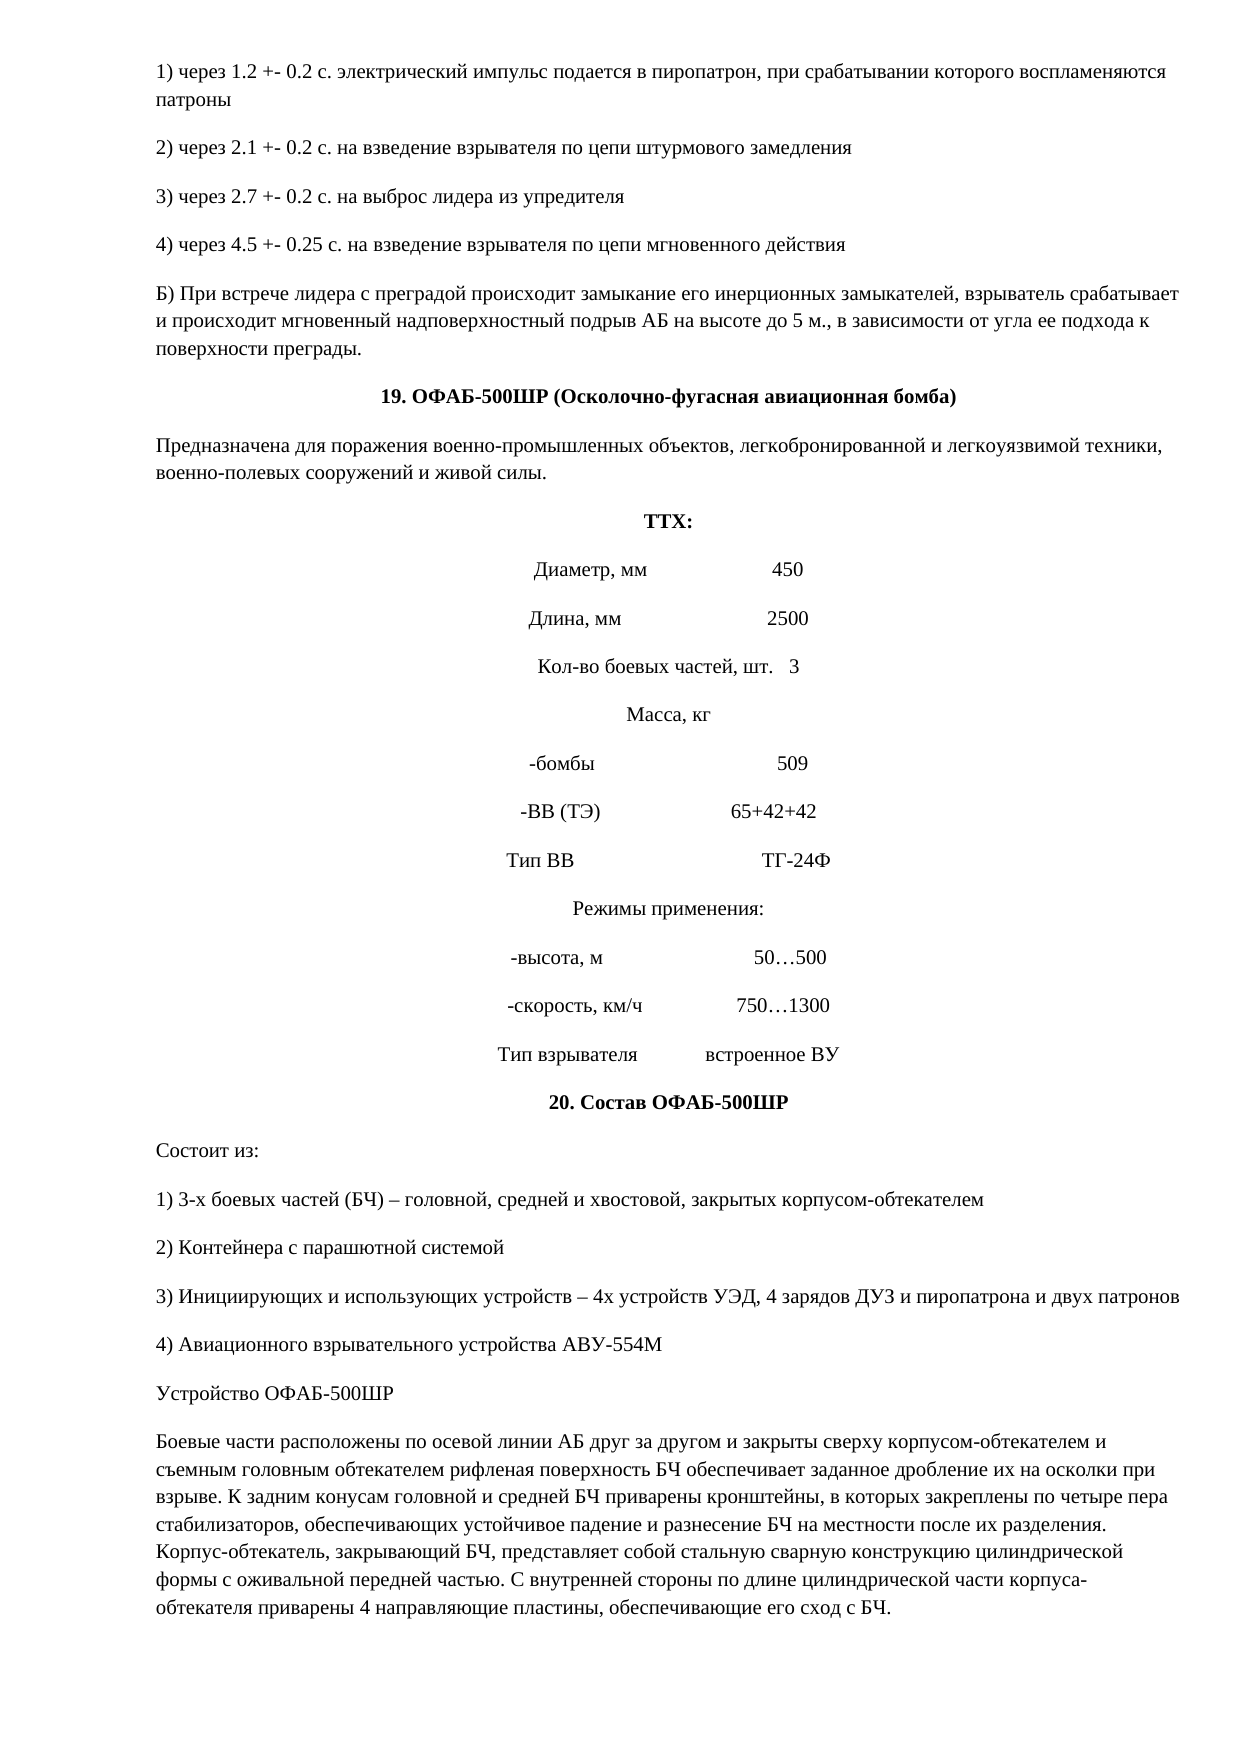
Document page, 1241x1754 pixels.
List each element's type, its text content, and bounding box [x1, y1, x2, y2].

text Б) При встрече лидера с преградой происходит замыкание его инерционных замыкателей, взрыватель срабатывает и происходит мгновенный надповерхностный подрыв АБ на высоте до 5 м., в зависимости от угла ее подхода к поверхности преграды. [156, 281, 1181, 360]
text 1) 3-х боевых частей (БЧ) – головной, средней и хвостовой, закрытых корпусом-обтекателем [156, 1187, 1181, 1211]
text 20. Состав ОФАБ-500ШР [156, 1090, 1181, 1114]
text Длина, мм 2500 [156, 606, 1181, 629]
text 3) через 2.7 +- 0.2 с. на выброс лидера из упредителя [156, 184, 1181, 208]
text -бомбы 509 [156, 751, 1181, 775]
text Диаметр, мм 450 [156, 557, 1181, 581]
text 4) Авиационного взрывательного устройства АВУ-554М [156, 1332, 1181, 1356]
text -высота, м 50…500 [156, 944, 1181, 969]
text 2) Контейнера с парашютной системой [156, 1235, 1181, 1259]
text Состоит из: [156, 1138, 1181, 1162]
text Устройство ОФАБ-500ШР [156, 1381, 1181, 1404]
text Кол-во боевых частей, шт. 3 [156, 654, 1181, 678]
text 4) через 4.5 +- 0.25 с. на взведение взрывателя по цепи мгновенного действия [156, 232, 1181, 256]
text Тип взрывателя встроенное ВУ [156, 1041, 1181, 1066]
text 2) через 2.1 +- 0.2 с. на взведение взрывателя по цепи штурмового замедления [156, 135, 1181, 159]
text 19. ОФАБ-500ШР (Осколочно-фугасная авиационная бомба) [156, 384, 1181, 408]
text Режимы применения: [156, 896, 1181, 920]
text 3) Инициирующих и использующих устройств – 4х устройств УЭД, 4 зарядов ДУЗ и пиропатрона и двух патронов [156, 1284, 1181, 1308]
text Тип ВВ ТГ-24Ф [156, 848, 1181, 872]
text ТТХ: [156, 509, 1181, 533]
text 1) через 1.2 +- 0.2 с. электрический импульс подается в пиропатрон, при срабатывании которого воспламеняются патроны [156, 59, 1181, 111]
text -скорость, км/ч 750…1300 [156, 993, 1181, 1017]
text Боевые части расположены по осевой линии АБ друг за другом и закрыты сверху корпусом-обтекателем и съемным головным обтекателем рифленая поверхность БЧ обеспечивает заданное дробление их на осколки при взрыве. К задним конусам головной и средней БЧ приварены кронштейны, в которых закреплены по четыре пера стабилизаторов, обеспечивающих устойчивое падение и разнесение БЧ на местности после их разделения. Корпус-обтекатель, закрывающий БЧ, представляет собой стальную сварную конструкцию цилиндрической формы с оживальной передней частью. С внутренней стороны по длине цилиндрической части корпуса-обтекателя приварены 4 направляющие пластины, обеспечивающие его сход с БЧ. [156, 1429, 1181, 1619]
text -ВВ (ТЭ) 65+42+42 [156, 799, 1181, 823]
text Предназначена для поражения военно-промышленных объектов, легкобронированной и легкоуязвимой техники, военно-полевых сооружений и живой силы. [156, 433, 1181, 484]
text Масса, кг [156, 702, 1181, 726]
